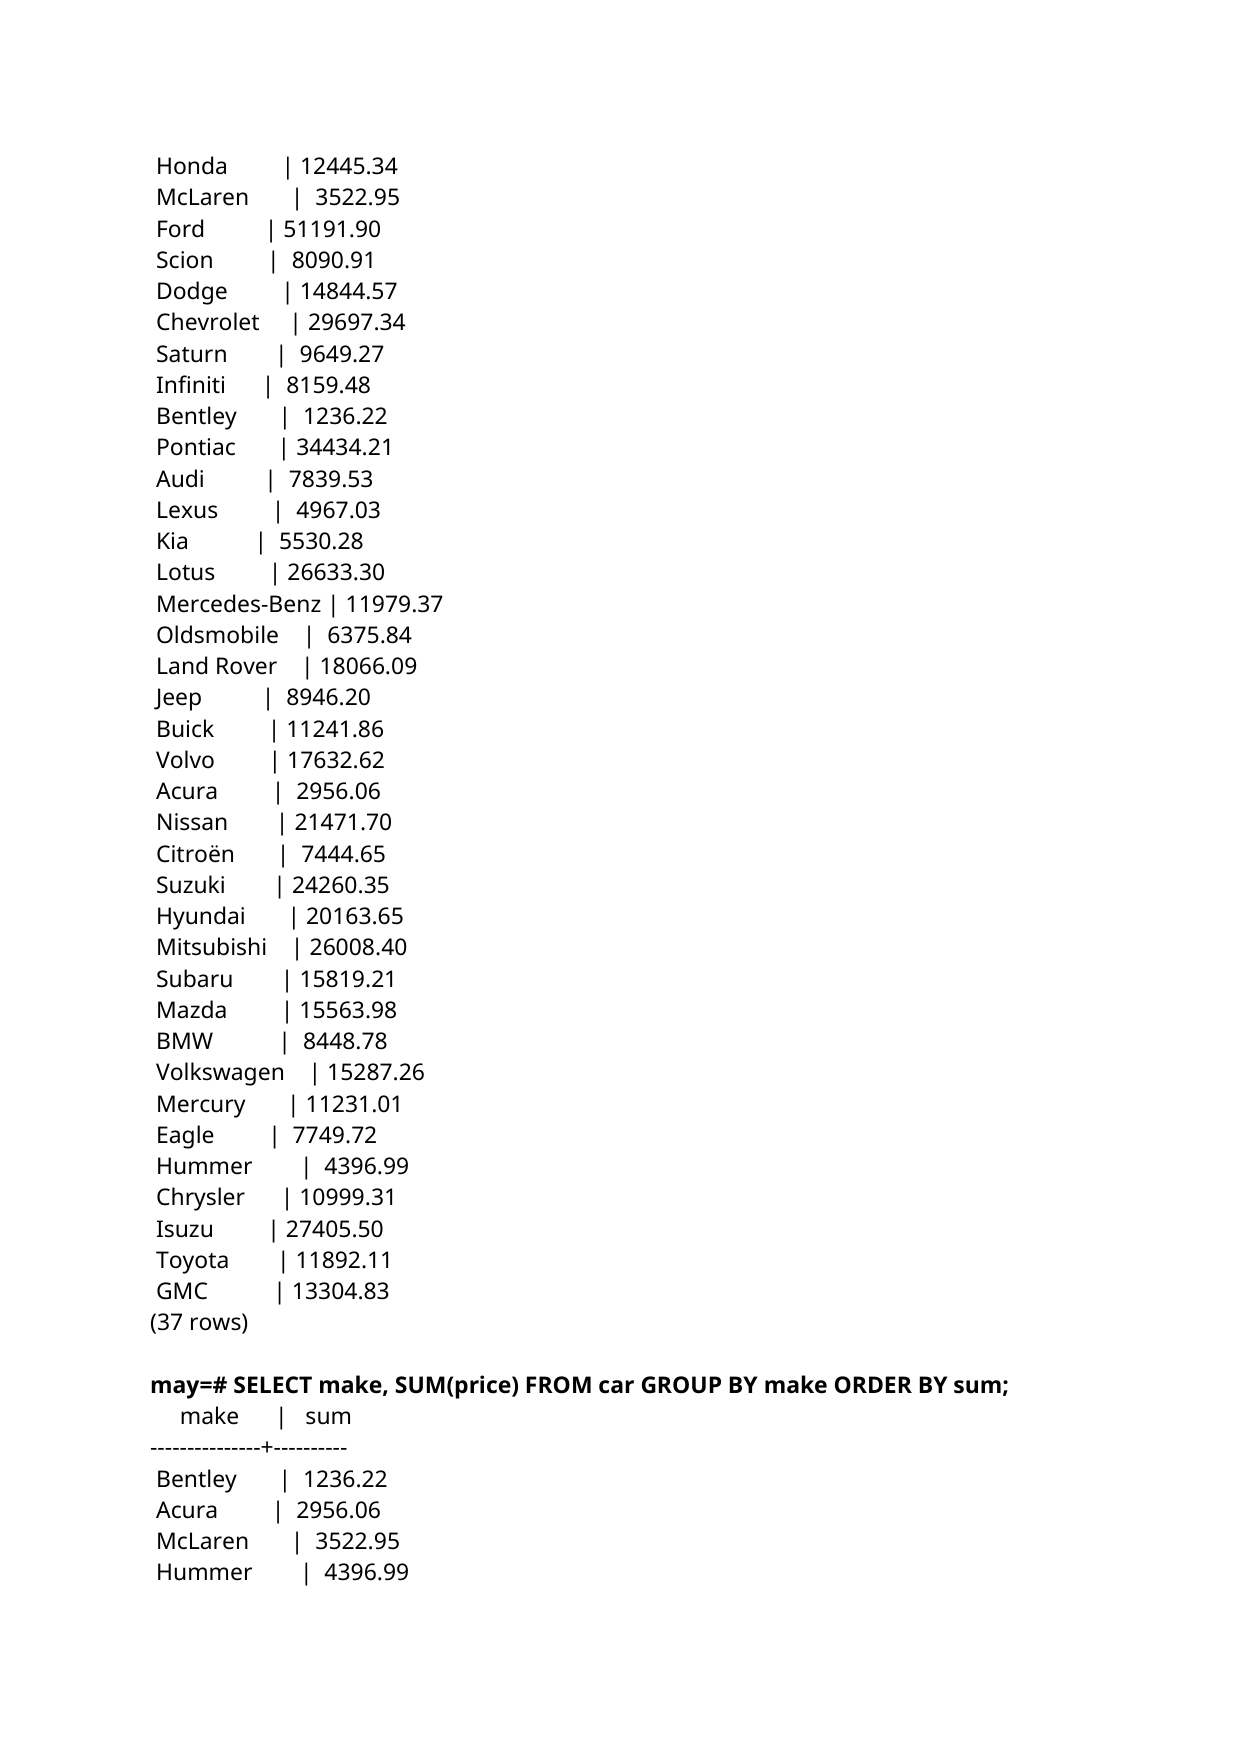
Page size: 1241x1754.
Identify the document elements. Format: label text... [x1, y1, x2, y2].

text Subaru | 15819.21 [150, 962, 1090, 994]
text (37 rows) [150, 1306, 1090, 1337]
text Pontiac | 34434.21 [150, 431, 1090, 462]
text Acura | 2956.06 [150, 1494, 1090, 1525]
text Honda | 12445.34 [150, 150, 1090, 181]
text BMW | 8448.78 [150, 1025, 1090, 1056]
text Bentley | 1236.22 [150, 1462, 1090, 1494]
text Eagle | 7749.72 [150, 1119, 1090, 1150]
text make | sum [150, 1400, 1090, 1431]
text Volkswagen | 15287.26 [150, 1056, 1090, 1087]
text Mercury | 11231.01 [150, 1087, 1090, 1119]
text Hummer | 4396.99 [150, 1556, 1090, 1587]
text McLaren | 3522.95 [150, 181, 1090, 212]
text Mitsubishi | 26008.40 [150, 931, 1090, 962]
text Nissan | 21471.70 [150, 806, 1090, 837]
text ---------------+---------- [150, 1431, 1090, 1462]
text Dodge | 14844.57 [150, 275, 1090, 306]
text Toyota | 11892.11 [150, 1244, 1090, 1275]
text Kia | 5530.28 [150, 525, 1090, 556]
text Mazda | 15563.98 [150, 994, 1090, 1025]
text Infiniti | 8159.48 [150, 369, 1090, 400]
text Lexus | 4967.03 [150, 494, 1090, 525]
text Volvo | 17632.62 [150, 744, 1090, 775]
text Acura | 2956.06 [150, 775, 1090, 806]
text may=# SELECT make, SUM(price) FROM car GROUP BY make ORDER BY sum; [150, 1369, 1090, 1400]
text Mercedes-Benz | 11979.37 [150, 587, 1090, 619]
text McLaren | 3522.95 [150, 1525, 1090, 1556]
text Audi | 7839.53 [150, 462, 1090, 494]
text GMC | 13304.83 [150, 1275, 1090, 1306]
text Jeep | 8946.20 [150, 681, 1090, 712]
text Chevrolet | 29697.34 [150, 306, 1090, 337]
text Suzuki | 24260.35 [150, 869, 1090, 900]
text Oldsmobile | 6375.84 [150, 619, 1090, 650]
text Lotus | 26633.30 [150, 556, 1090, 587]
text Citroën | 7444.65 [150, 837, 1090, 869]
text Scion | 8090.91 [150, 244, 1090, 275]
text Land Rover | 18066.09 [150, 650, 1090, 681]
text Bentley | 1236.22 [150, 400, 1090, 431]
text Chrysler | 10999.31 [150, 1181, 1090, 1212]
text Hyundai | 20163.65 [150, 900, 1090, 931]
text Buick | 11241.86 [150, 712, 1090, 744]
text Hummer | 4396.99 [150, 1150, 1090, 1181]
text Ford | 51191.90 [150, 212, 1090, 244]
text Isuzu | 27405.50 [150, 1212, 1090, 1244]
text Saturn | 9649.27 [150, 337, 1090, 369]
